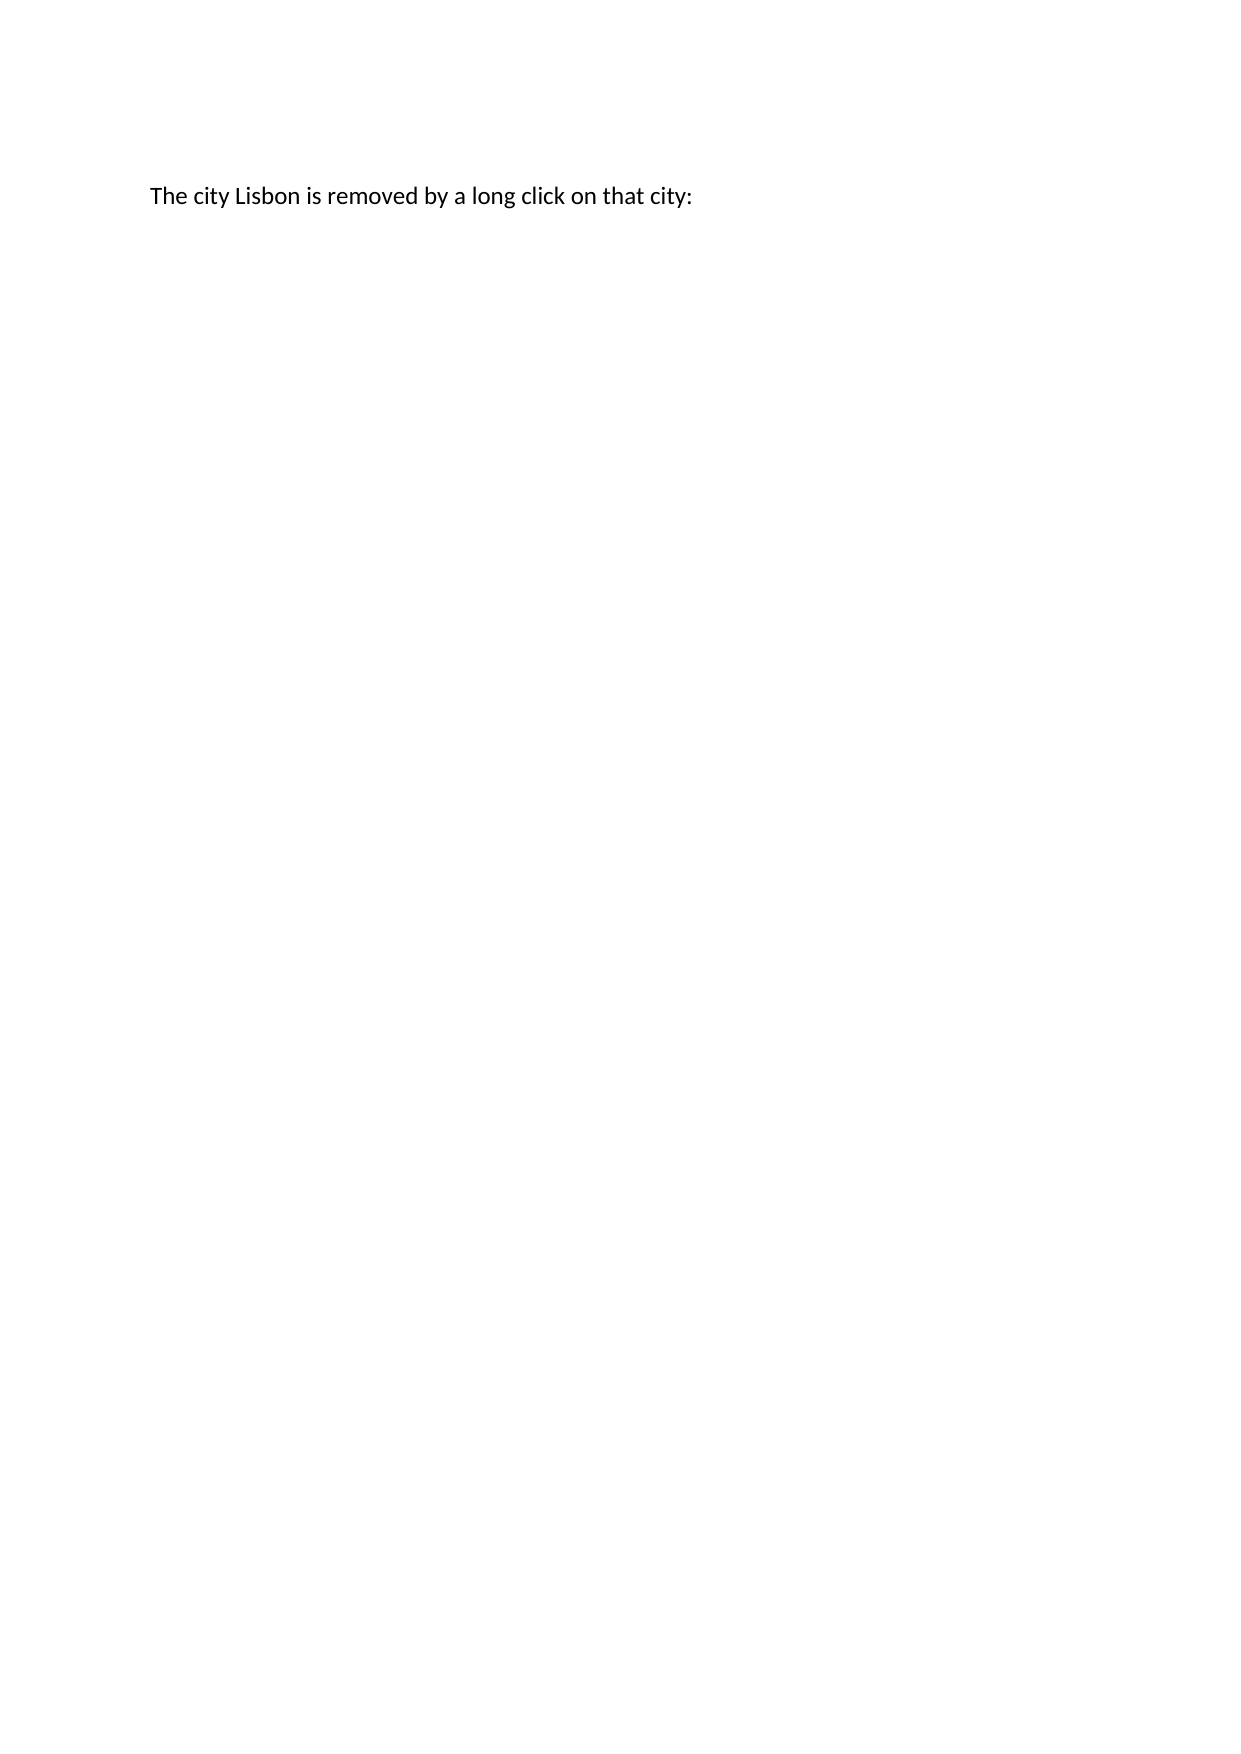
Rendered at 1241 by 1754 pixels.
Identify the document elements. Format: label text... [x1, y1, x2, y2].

text The city Lisbon is removed by a long click on that city: [150, 181, 1090, 211]
